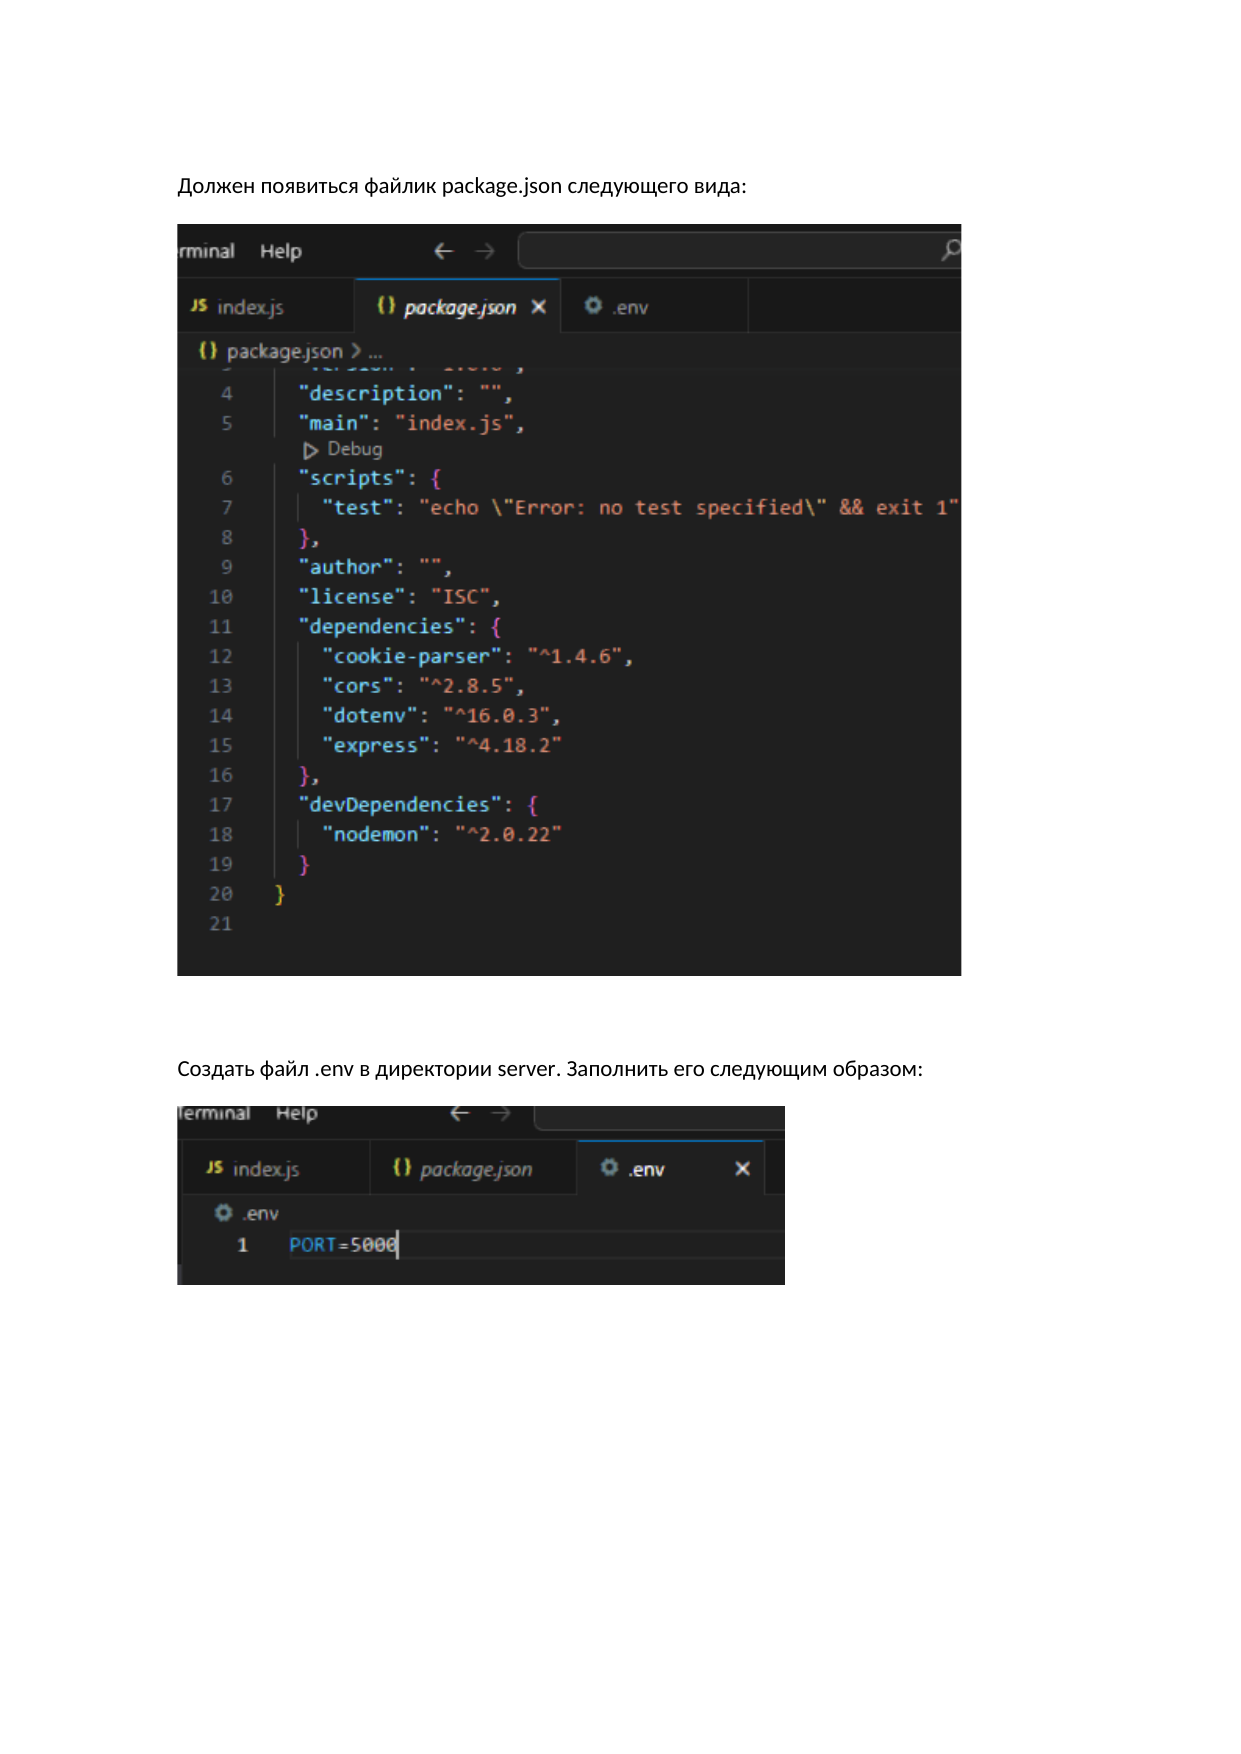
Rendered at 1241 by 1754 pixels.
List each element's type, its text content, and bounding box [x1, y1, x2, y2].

picture [177, 1106, 785, 1285]
picture [177, 224, 962, 976]
text Создать файл .env в директории server. Заполнить его следующим образом: [177, 1054, 1152, 1082]
text Должен появиться файлик package.json следующего вида: [177, 171, 1152, 199]
